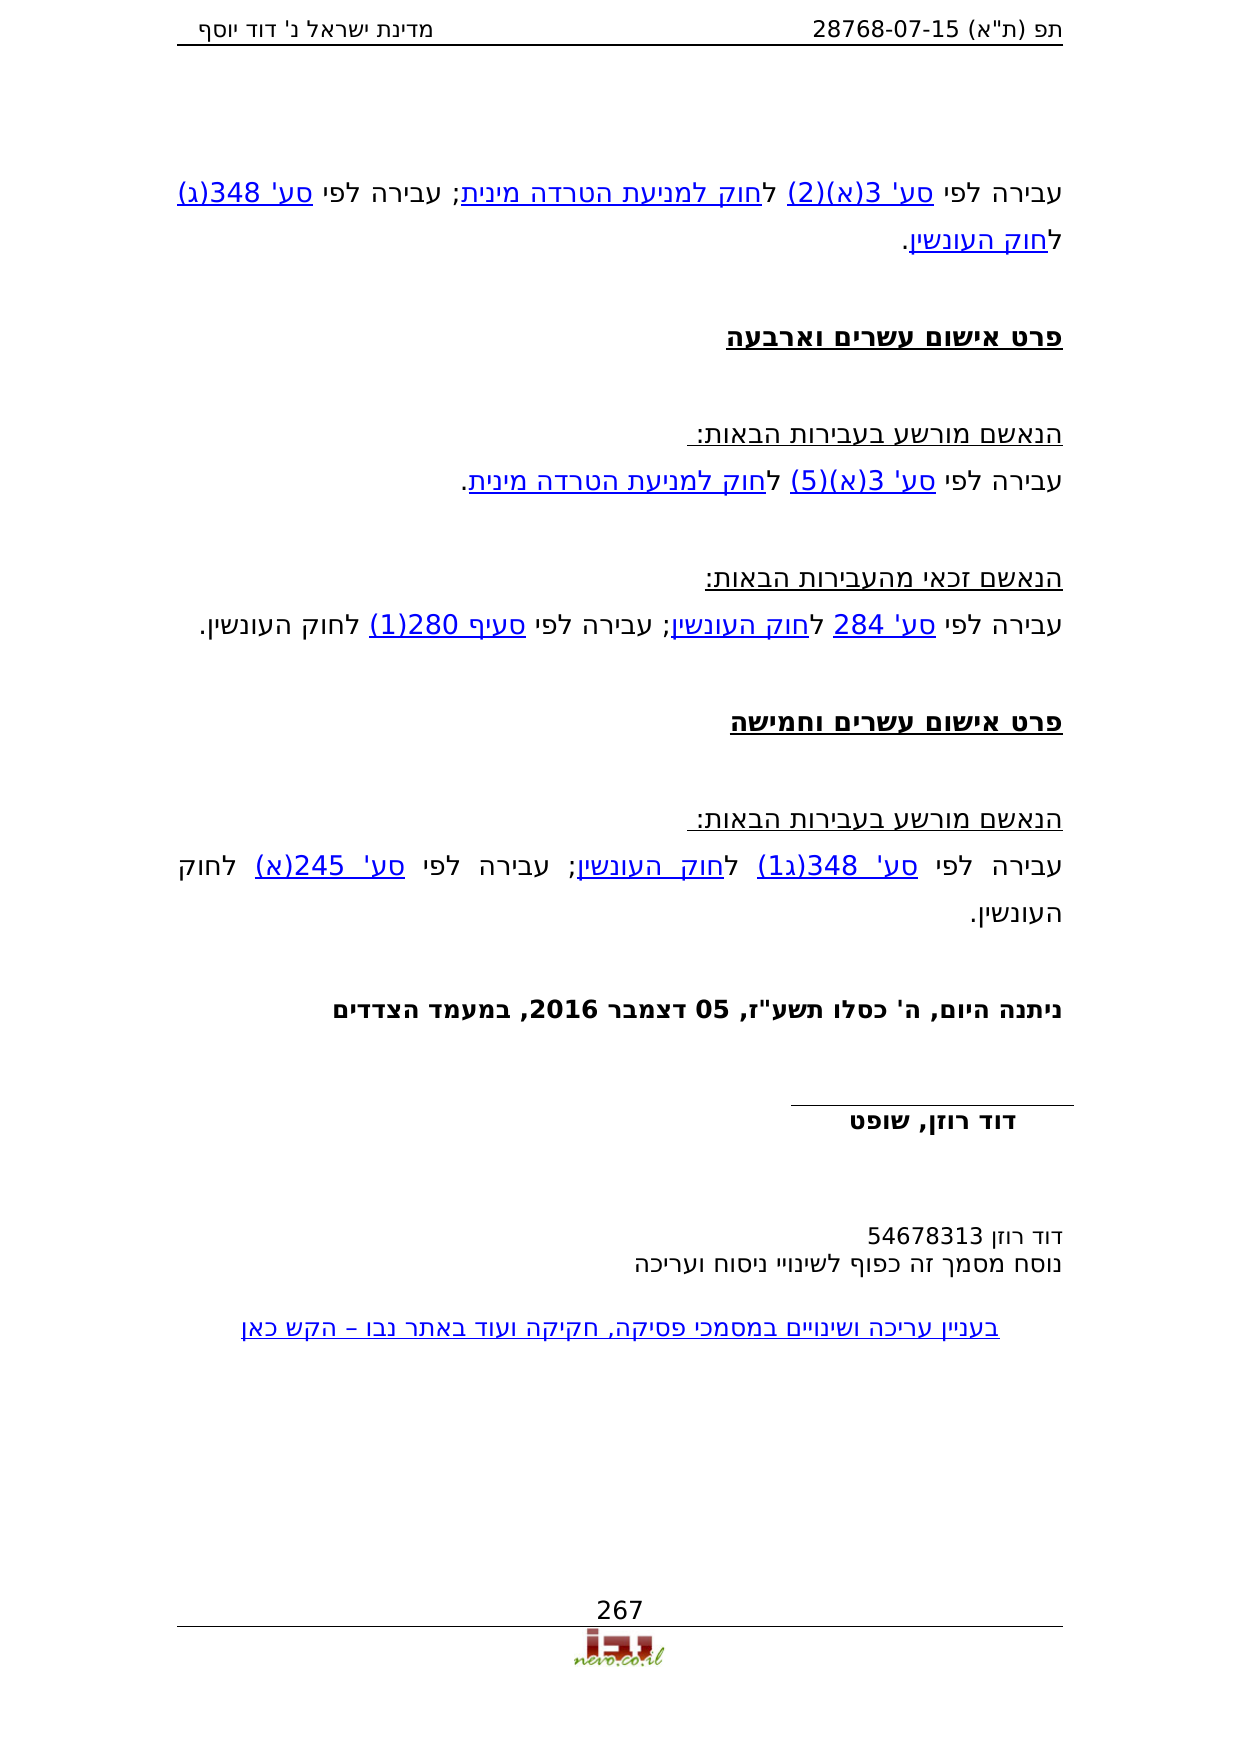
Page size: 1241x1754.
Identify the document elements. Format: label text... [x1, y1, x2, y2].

text עבירה לפי סע' 348(ג1) לחוק העונשין; עבירה לפי סע' 245(א) לחוק העונשין. [177, 850, 1063, 929]
text עבירה לפי סע' 3(א)(2) לחוק למניעת הטרדה מינית; עבירה לפי סע' 348(ג) לחוק העונשין. [177, 177, 1063, 256]
text עבירה לפי סע' 3(א)(5) לחוק למניעת הטרדה מינית. [177, 465, 1063, 497]
text עבירה לפי סע' 284 לחוק העונשין; עבירה לפי סעיף 280(1) לחוק העונשין. [177, 609, 1063, 641]
text נוסח מסמך זה כפוף לשינויי ניסוח ועריכה [177, 1249, 1063, 1279]
table_cell דוד רוזן, שופט [791, 1106, 1074, 1136]
text הנאשם זכאי מהעבירות הבאות: [177, 562, 1063, 594]
text ניתנה היום, ה' כסלו תשע"ז, 05 דצמבר 2016, במעמד הצדדים [177, 995, 1063, 1024]
text הנאשם מורשע בעבירות הבאות: [177, 803, 1063, 834]
text דוד רוזן 54678313 [177, 1223, 1063, 1249]
text הנאשם מורשע בעבירות הבאות: [177, 418, 1063, 449]
text בעניין עריכה ושינויים במסמכי פסיקה, חקיקה ועוד באתר נבו – הקש כאן [177, 1313, 1063, 1342]
picture [574, 1628, 666, 1667]
text פרט אישום עשרים וחמישה [177, 706, 1063, 738]
text פרט אישום עשרים וארבעה [177, 321, 1063, 353]
